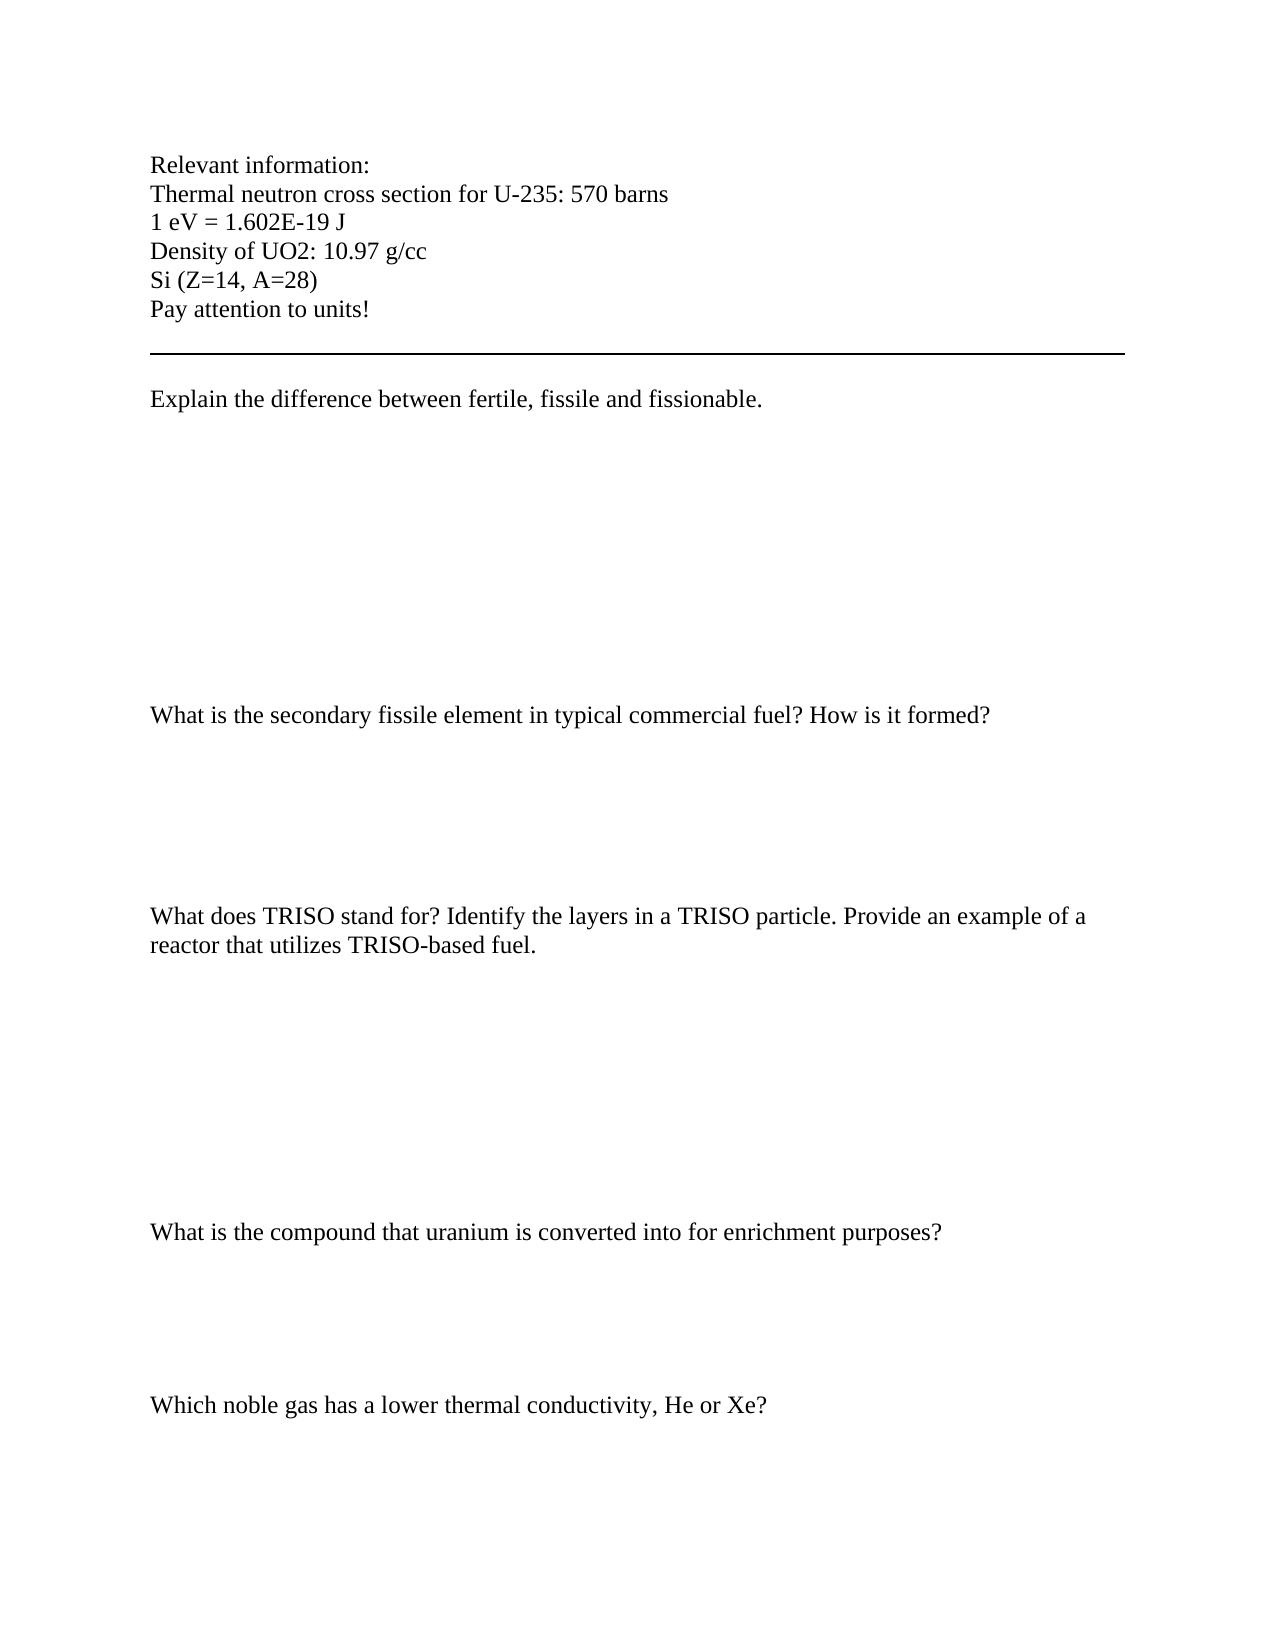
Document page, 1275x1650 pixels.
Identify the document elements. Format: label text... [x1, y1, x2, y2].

text 1 eV = 1.602E-19 J [150, 207, 1125, 236]
text What does TRISO stand for? Identify the layers in a TRISO particle. Provide an example of a reactor that utilizes TRISO-based fuel. [150, 901, 1125, 959]
text What is the secondary fissile element in typical commercial fuel? How is it formed? [150, 700, 1125, 729]
text Density of UO2: 10.97 g/cc [150, 236, 1125, 265]
text Pay attention to units! [150, 294, 1125, 322]
text Thermal neutron cross section for U-235: 570 barns [150, 179, 1125, 207]
text Which noble gas has a lower thermal conductivity, He or Xe? [150, 1390, 1125, 1419]
text Relevant information: [150, 150, 1125, 179]
text Si (Z=14, A=28) [150, 265, 1125, 294]
text What is the compound that uranium is converted into for enrichment purposes? [150, 1217, 1125, 1246]
text Explain the difference between fertile, fissile and fissionable. [150, 384, 1125, 412]
